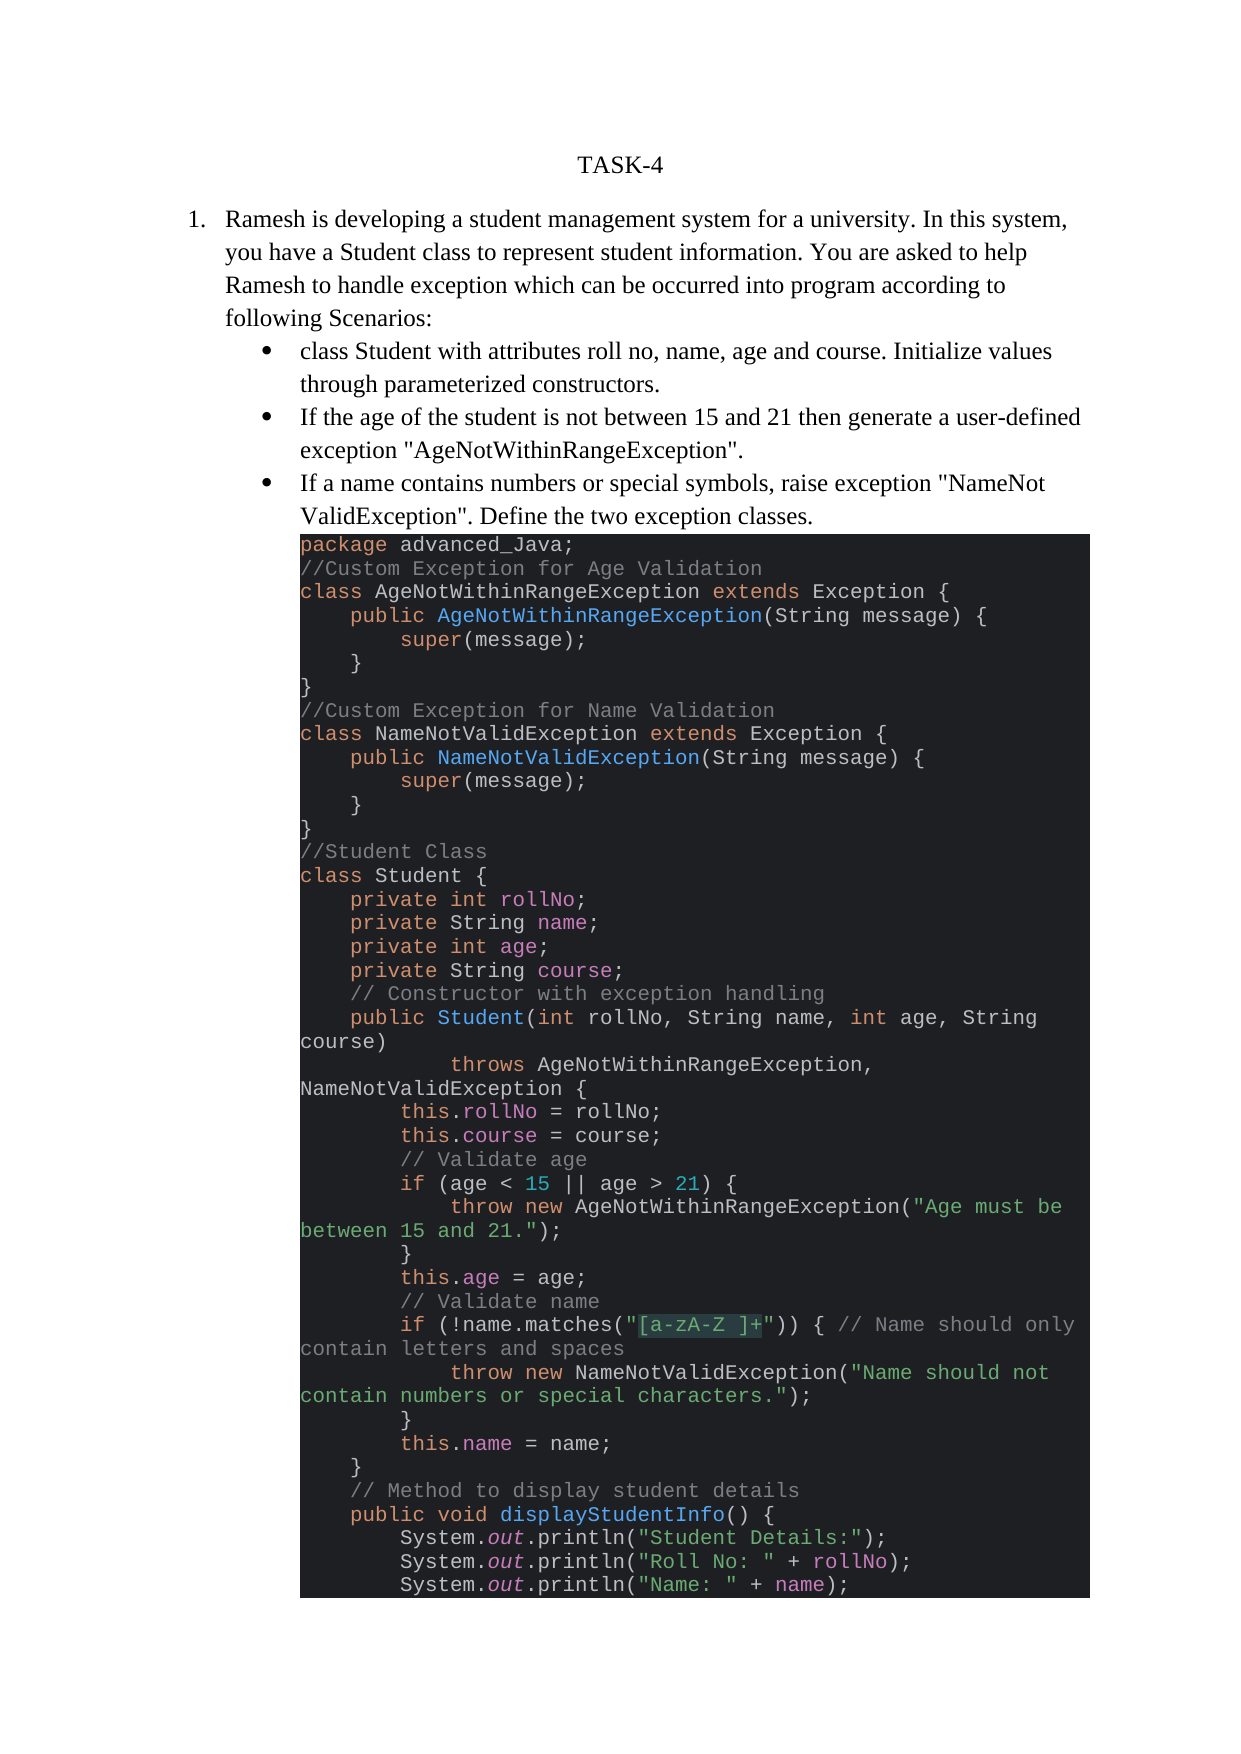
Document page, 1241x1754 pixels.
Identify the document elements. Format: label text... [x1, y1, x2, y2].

list If the age of the student is not between 15 and 21 then generate a user-defined exception "AgeNotWithinRangeException". [262, 402, 1090, 464]
text TASK-4 [150, 150, 1090, 179]
list Ramesh is developing a student management system for a university. In this system, you have a Student class to represent student information. You are asked to help Ramesh to handle exception which can be occurred into program according to following Scenarios: [187, 204, 1090, 332]
list If a name contains numbers or special symbols, raise exception "NameNot ValidException". Define the two exception classes. [262, 468, 1090, 530]
list class Student with attributes roll no, name, age and course. Initialize values through parameterized constructors. [262, 336, 1090, 398]
